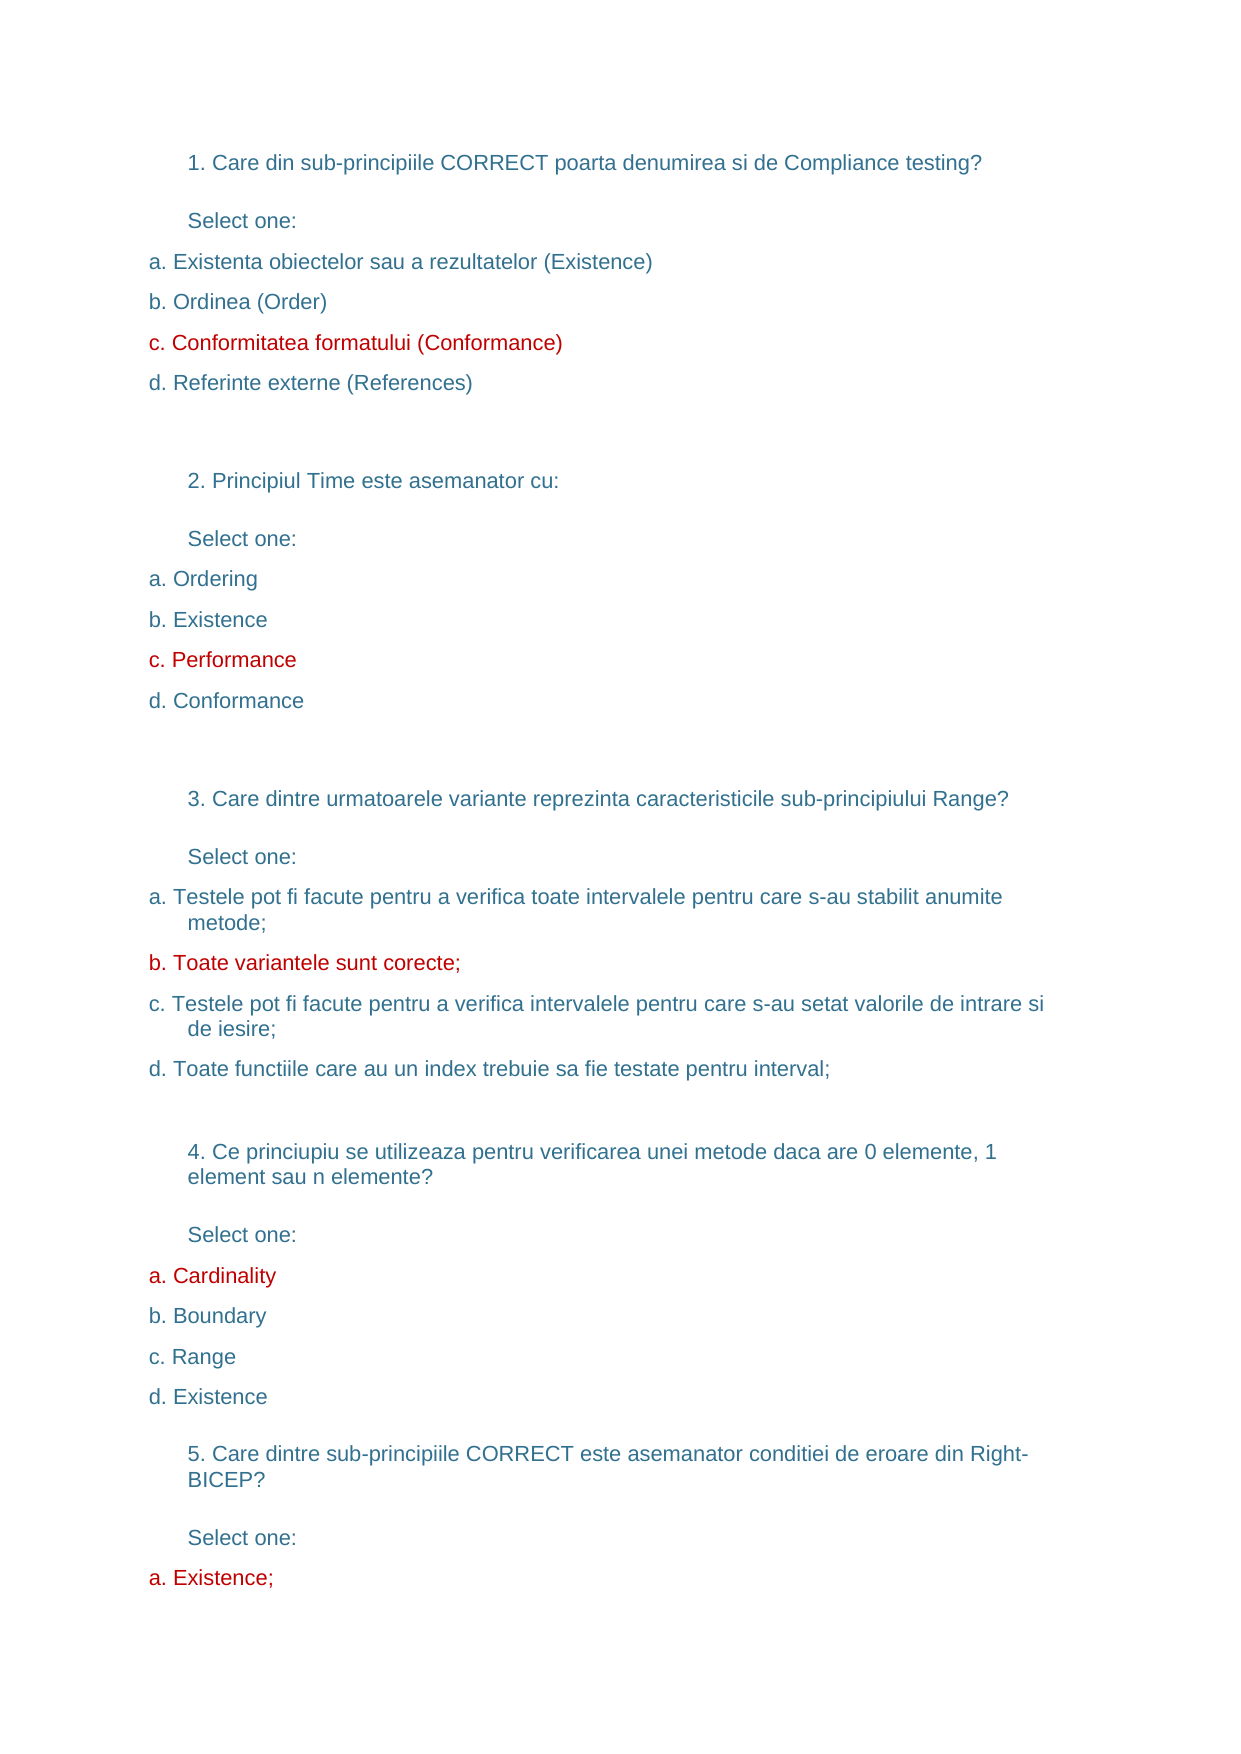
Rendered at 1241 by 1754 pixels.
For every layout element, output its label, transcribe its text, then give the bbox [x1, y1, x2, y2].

text Select one: [187, 844, 1053, 869]
text d. Referinte externe (References) [148, 370, 1053, 395]
text Select one: [187, 208, 1053, 233]
text c. Performance [148, 647, 1053, 673]
list Care din sub-principiile CORRECT poarta denumirea si de Compliance testing? [187, 150, 1053, 175]
text b. Boundary [148, 1303, 1053, 1328]
text a. Testele pot fi facute pentru a verifica toate intervalele pentru care s-au stabilit anumite metode; [148, 884, 1053, 934]
text a. Ordering [148, 566, 1053, 592]
text c. Testele pot fi facute pentru a verifica intervalele pentru care s-au setat valorile de intrare si de iesire; [148, 990, 1053, 1041]
text Select one: [187, 1222, 1053, 1247]
text Select one: [187, 526, 1053, 551]
text b. Ordinea (Order) [148, 289, 1053, 314]
list Ce princiupiu se utilizeaza pentru verificarea unei metode daca are 0 elemente, 1 element sau n elemente? [187, 1139, 1053, 1189]
list Principiul Time este asemanator cu: [187, 468, 1053, 493]
list Care dintre sub-principiile CORRECT este asemanator conditiei de eroare din Right-BICEP? [187, 1441, 1053, 1492]
text b. Existence [148, 607, 1053, 632]
text d. Toate functiile care au un index trebuie sa fie testate pentru interval; [148, 1056, 1053, 1081]
text c. Conformitatea formatului (Conformance) [148, 329, 1053, 355]
text Select one: [187, 1524, 1053, 1550]
text a. Existenta obiectelor sau a rezultatelor (Existence) [148, 248, 1053, 274]
text c. Range [148, 1343, 1053, 1369]
text d. Conformance [148, 688, 1053, 713]
text b. Toate variantele sunt corecte; [148, 950, 1053, 975]
list Care dintre urmatoarele variante reprezinta caracteristicile sub-principiului Range? [187, 786, 1053, 811]
text a. Existence; [148, 1565, 1053, 1590]
text a. Cardinality [148, 1262, 1053, 1288]
text d. Existence [148, 1384, 1053, 1409]
